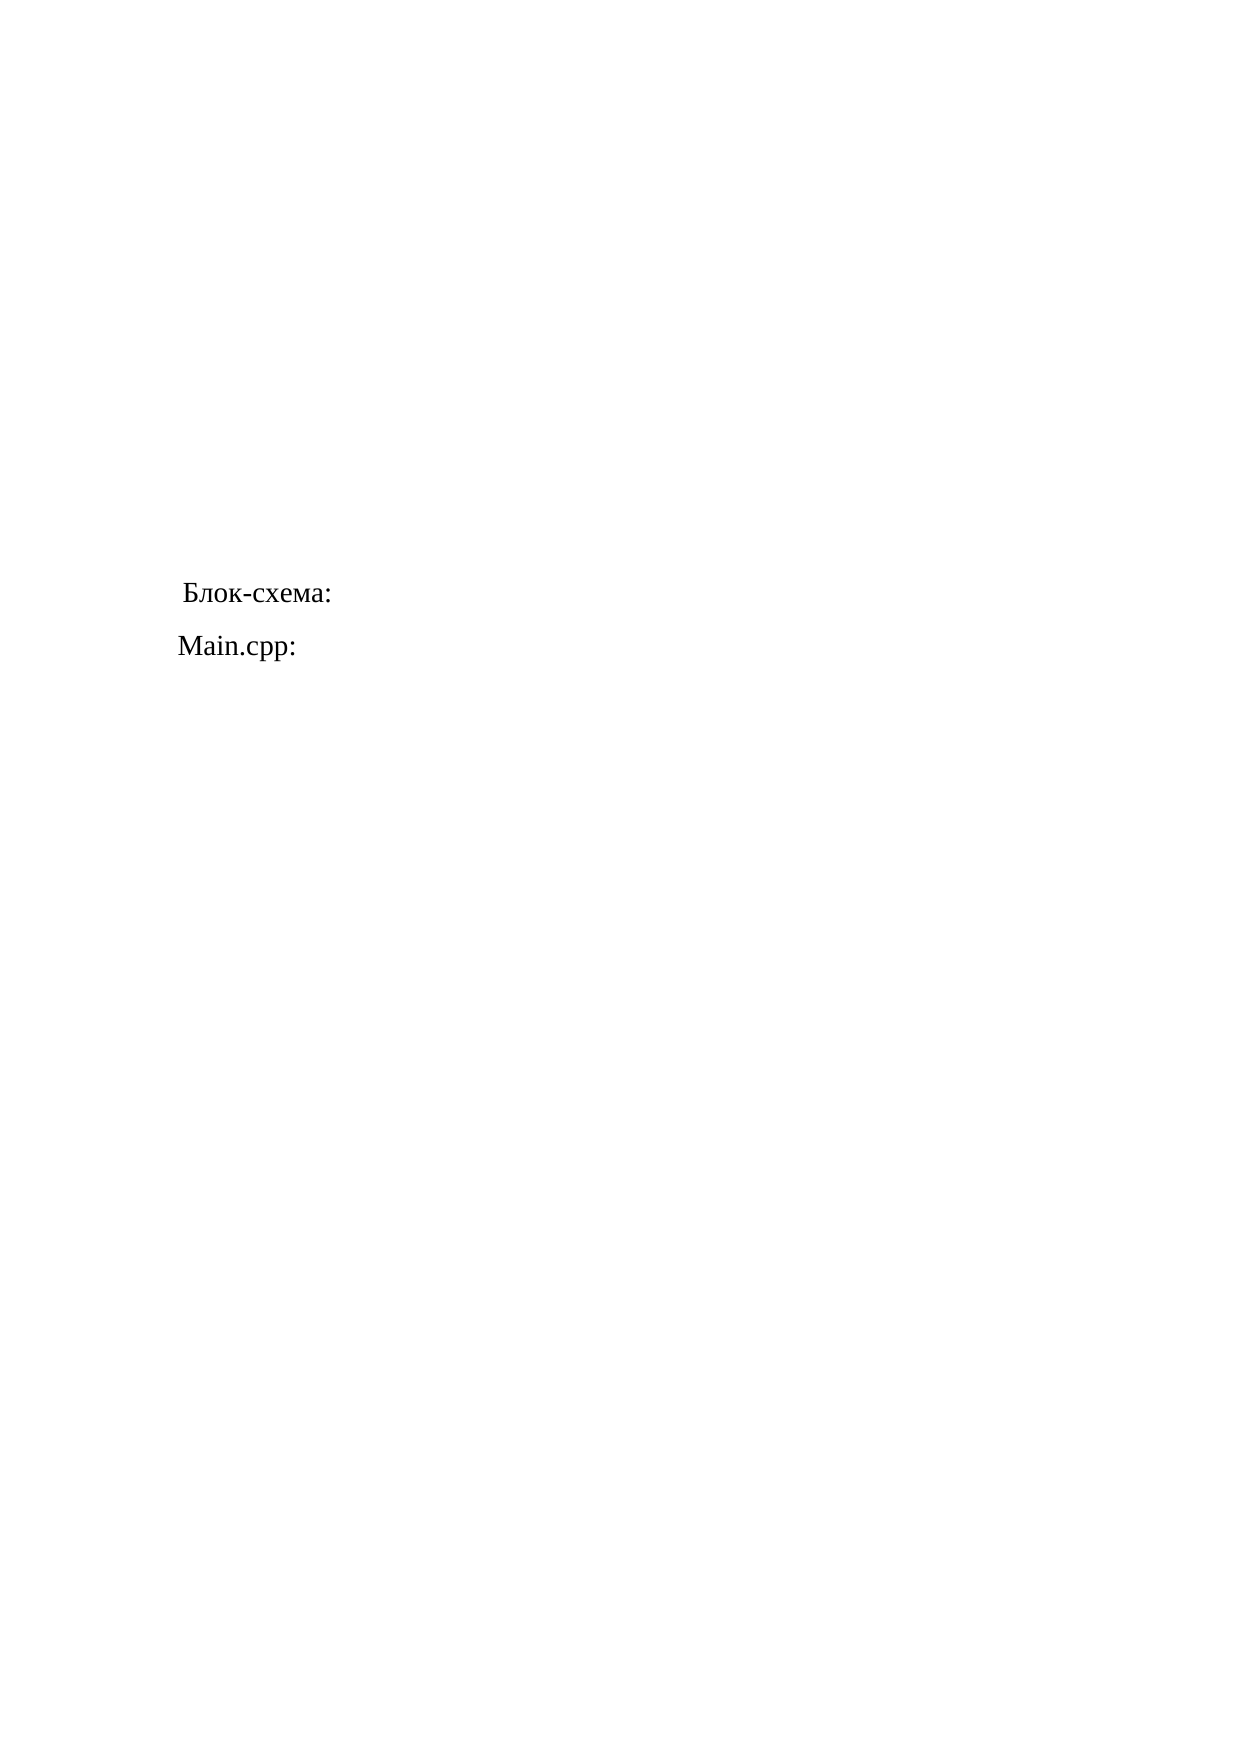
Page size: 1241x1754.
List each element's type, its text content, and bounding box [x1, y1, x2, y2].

text Блок-схема: [177, 575, 1152, 609]
text Main.cpp: [177, 628, 1152, 662]
